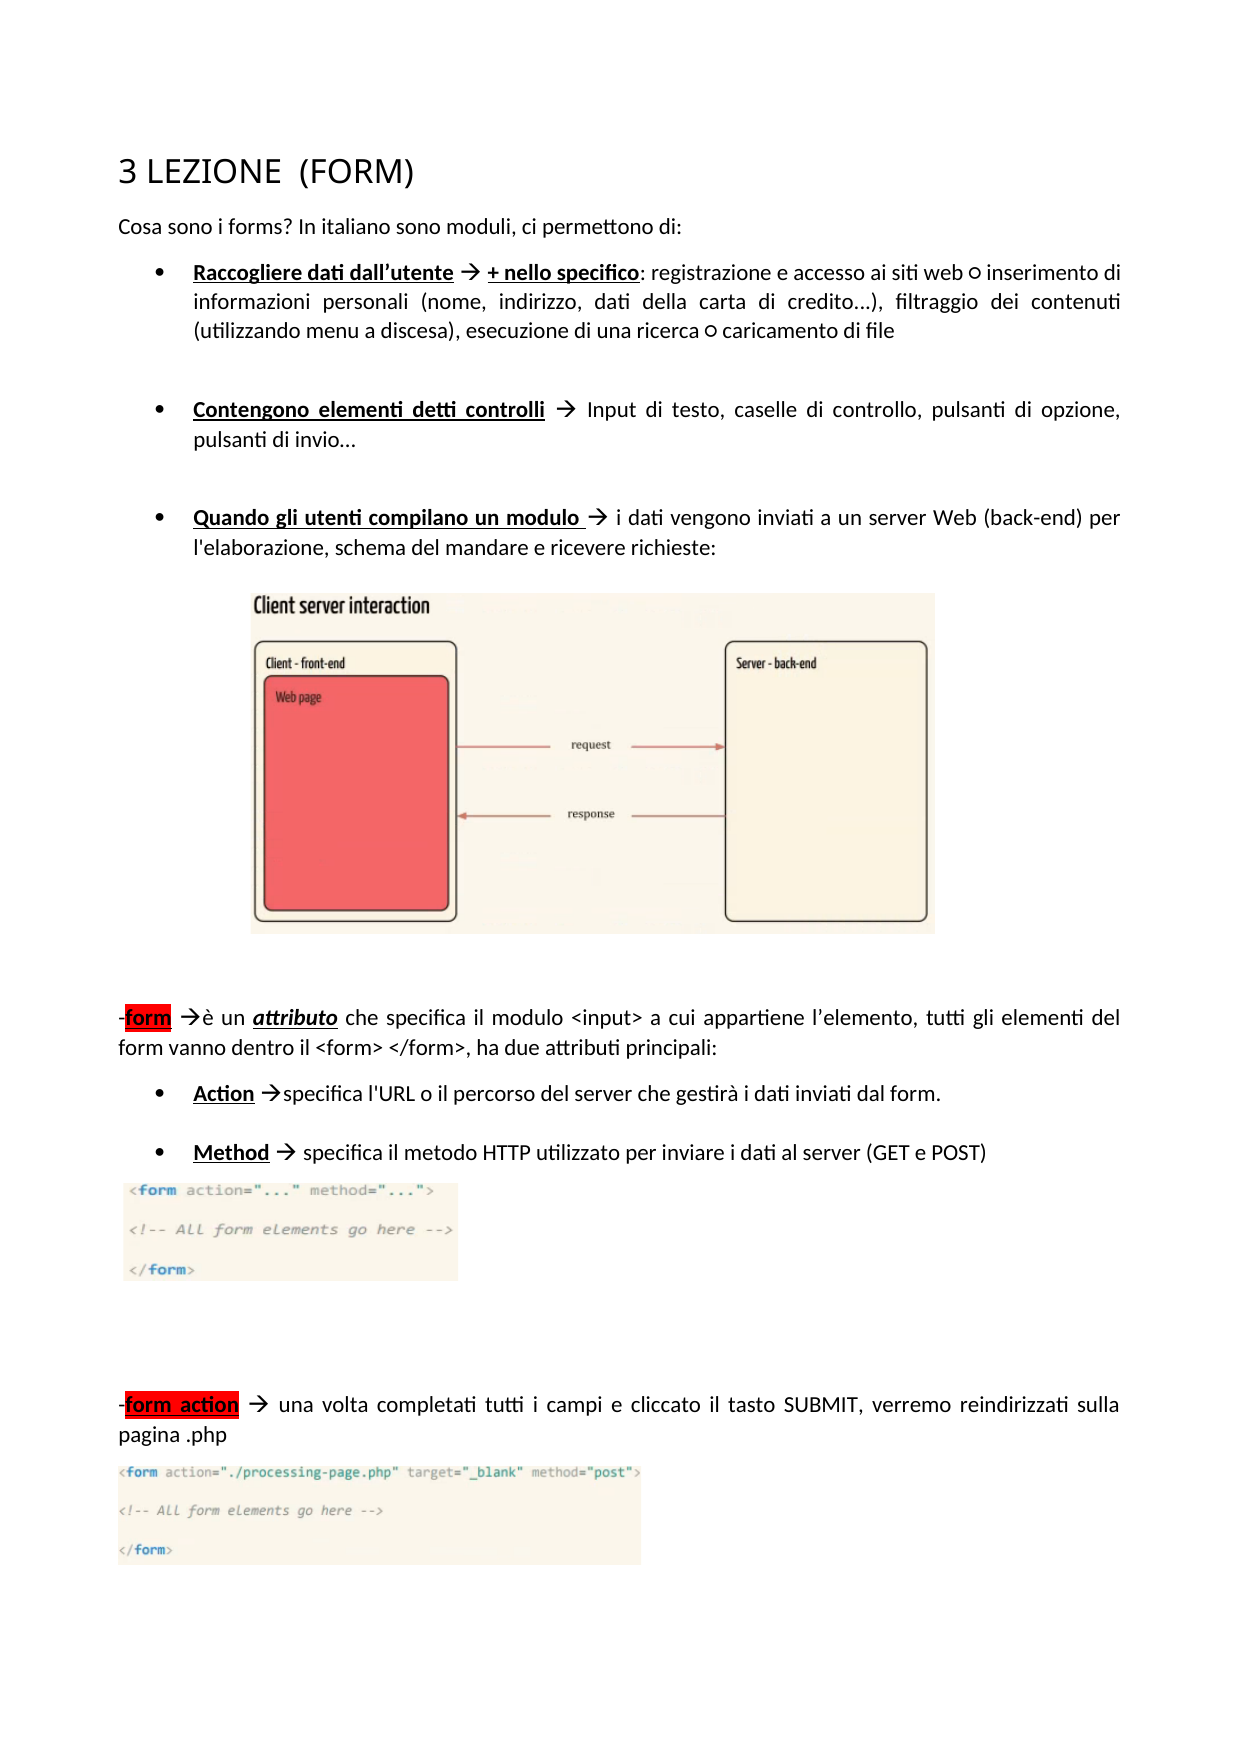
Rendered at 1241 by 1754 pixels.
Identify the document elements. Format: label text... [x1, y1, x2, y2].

list Method specifica il metodo HTTP utilizzato per inviare i dati al server (GET e POST) [156, 1138, 1122, 1166]
text -form action una volta completati tutti i campi e cliccato il tasto SUBMIT, verremo reindirizzati sulla pagina .php [118, 1391, 1122, 1448]
picture [250, 593, 935, 934]
text 3 LEZIONE (FORM) [118, 148, 1122, 193]
list Contengono elementi detti controlli Input di testo, caselle di controllo, pulsanti di opzione, pulsanti di invio… [156, 395, 1122, 453]
text Cosa sono i forms? In italiano sono moduli, ci permettono di: [118, 212, 1122, 240]
list Raccogliere dati dall’utente + nello specifico: registrazione e accesso ai siti web ○ inserimento di informazioni personali (nome, indirizzo, dati della carta di credito...), filtraggio dei contenuti (utilizzando menu a discesa), esecuzione di una ricerca ○ caricamento di file [156, 258, 1122, 345]
list Quando gli utenti compilano un modulo i dati vengono inviati a un server Web (back-end) per l'elaborazione, schema del mandare e ricevere richieste: [156, 503, 1122, 561]
text -form è un attributo che specifica il modulo <input> a cui appartiene l’elemento, tutti gli elementi del form vanno dentro il <form> </form>, ha due attributi principali: [118, 1003, 1122, 1061]
picture [123, 1183, 459, 1281]
picture [118, 1466, 642, 1565]
list Action specifica l'URL o il percorso del server che gestirà i dati inviati dal form. [156, 1079, 1122, 1107]
